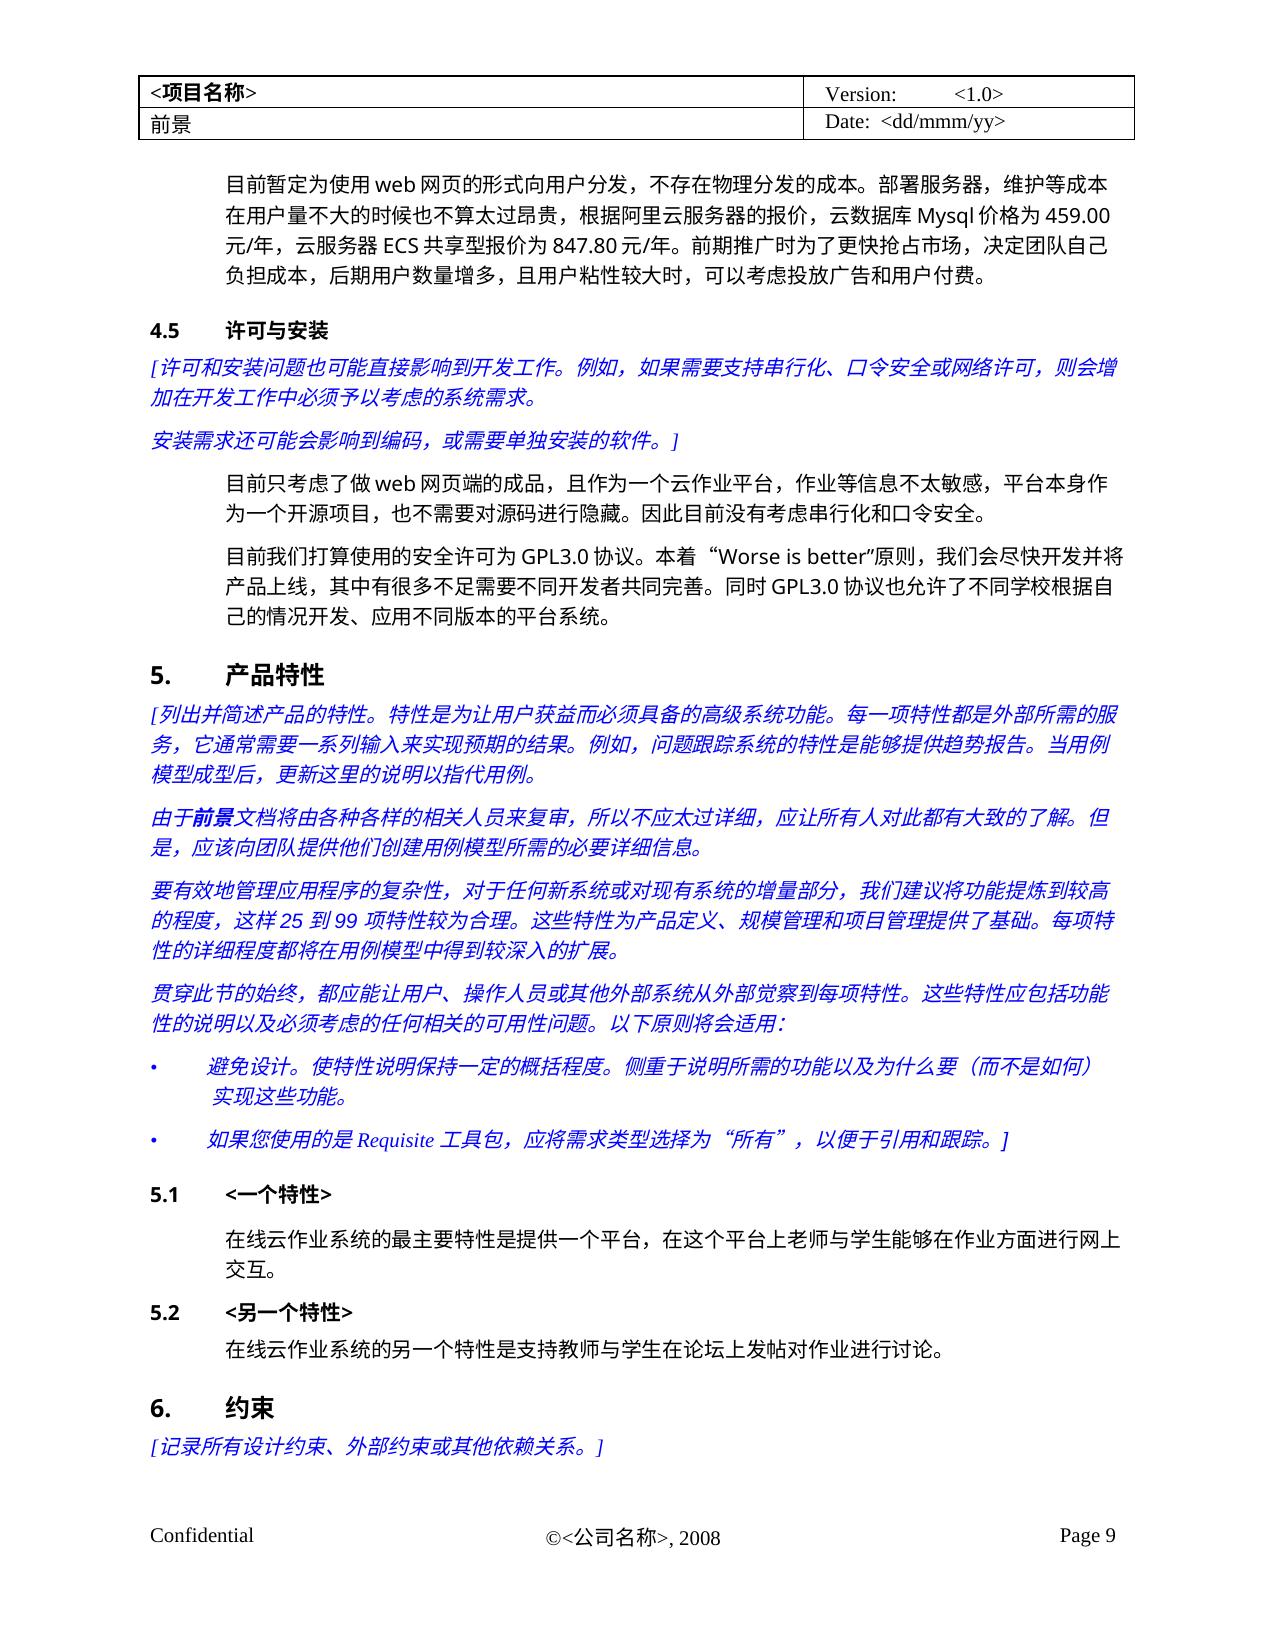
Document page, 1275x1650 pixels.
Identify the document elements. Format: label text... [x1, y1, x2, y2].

text 目前只考虑了做web网页端的成品，且作为一个云作业平台，作业等信息不太敏感，平台本身作为一个开源项目，也不需要对源码进行隐藏。因此目前没有考虑串行化和口令安全。 [225, 467, 1125, 527]
subtitle <一个特性> [150, 1178, 1125, 1209]
text 安装需求还可能会影响到编码，或需要单独安装的软件。] [150, 424, 1125, 454]
subtitle 约束 [150, 1388, 1125, 1424]
text • 避免设计。使特性说明保持一定的概括程度。侧重于说明所需的功能以及为什么要（而不是如何） 实现这些功能。 [150, 1050, 1125, 1111]
text 在线云作业系统的另一个特性是支持教师与学生在论坛上发帖对作业进行讨论。 [225, 1333, 1125, 1363]
text • 如果您使用的是 Requisite 工具包，应将需求类型选择为“所有”，以便于引用和跟踪。] [150, 1123, 1125, 1153]
text 目前我们打算使用的安全许可为GPL3.0协议。本着“Worse is better”原则，我们会尽快开发并将产品上线，其中有很多不足需要不同开发者共同完善。同时GPL3.0协议也允许了不同学校根据自己的情况开发、应用不同版本的平台系统。 [225, 540, 1125, 631]
text [列出并简述产品的特性。特性是为让用户获益而必须具备的高级系统功能。每一项特性都是外部所需的服务，它通常需要一系列输入来实现预期的结果。例如，问题跟踪系统的特性是能够提供趋势报告。当用例模型成型后，更新这里的说明以指代用例。 [150, 698, 1125, 789]
text 目前暂定为使用web网页的形式向用户分发，不存在物理分发的成本。部署服务器，维护等成本在用户量不大的时候也不算太过昂贵，根据阿里云服务器的报价，云数据库Mysql价格为459.00元/年，云服务器ECS共享型报价为847.80元/年。前期推广时为了更快抢占市场，决定团队自己负担成本，后期用户数量增多，且用户粘性较大时，可以考虑投放广告和用户付费。 [225, 168, 1125, 290]
text 在线云作业系统的最主要特性是提供一个平台，在这个平台上老师与学生能够在作业方面进行网上交互。 [225, 1223, 1125, 1284]
text 贯穿此节的始终，都应能让用户、操作人员或其他外部系统从外部觉察到每项特性。这些特性应包括功能性的说明以及必须考虑的任何相关的可用性问题。以下原则将会适用： [150, 977, 1125, 1038]
text 要有效地管理应用程序的复杂性，对于任何新系统或对现有系统的增量部分，我们建议将功能提炼到较高的程度，这样 25 到 99 项特性较为合理。这些特性为产品定义、规模管理和项目管理提供了基础。每项特性的详细程度都将在用例模型中得到较深入的扩展。 [150, 874, 1125, 965]
subtitle <另一个特性> [150, 1296, 1125, 1327]
text 由于前景文档将由各种各样的相关人员来复审，所以不应太过详细，应让所有人对此都有大致的了解。但是，应该向团队提供他们创建用例模型所需的必要详细信息。 [150, 801, 1125, 862]
subtitle 许可与安装 [150, 315, 1125, 345]
text [记录所有设计约束、外部约束或其他依赖关系。] [150, 1431, 1125, 1461]
text [许可和安装问题也可能直接影响到开发工作。例如，如果需要支持串行化、口令安全或网络许可，则会增加在开发工作中必须予以考虑的系统需求。 [150, 351, 1125, 412]
subtitle 产品特性 [150, 656, 1125, 692]
